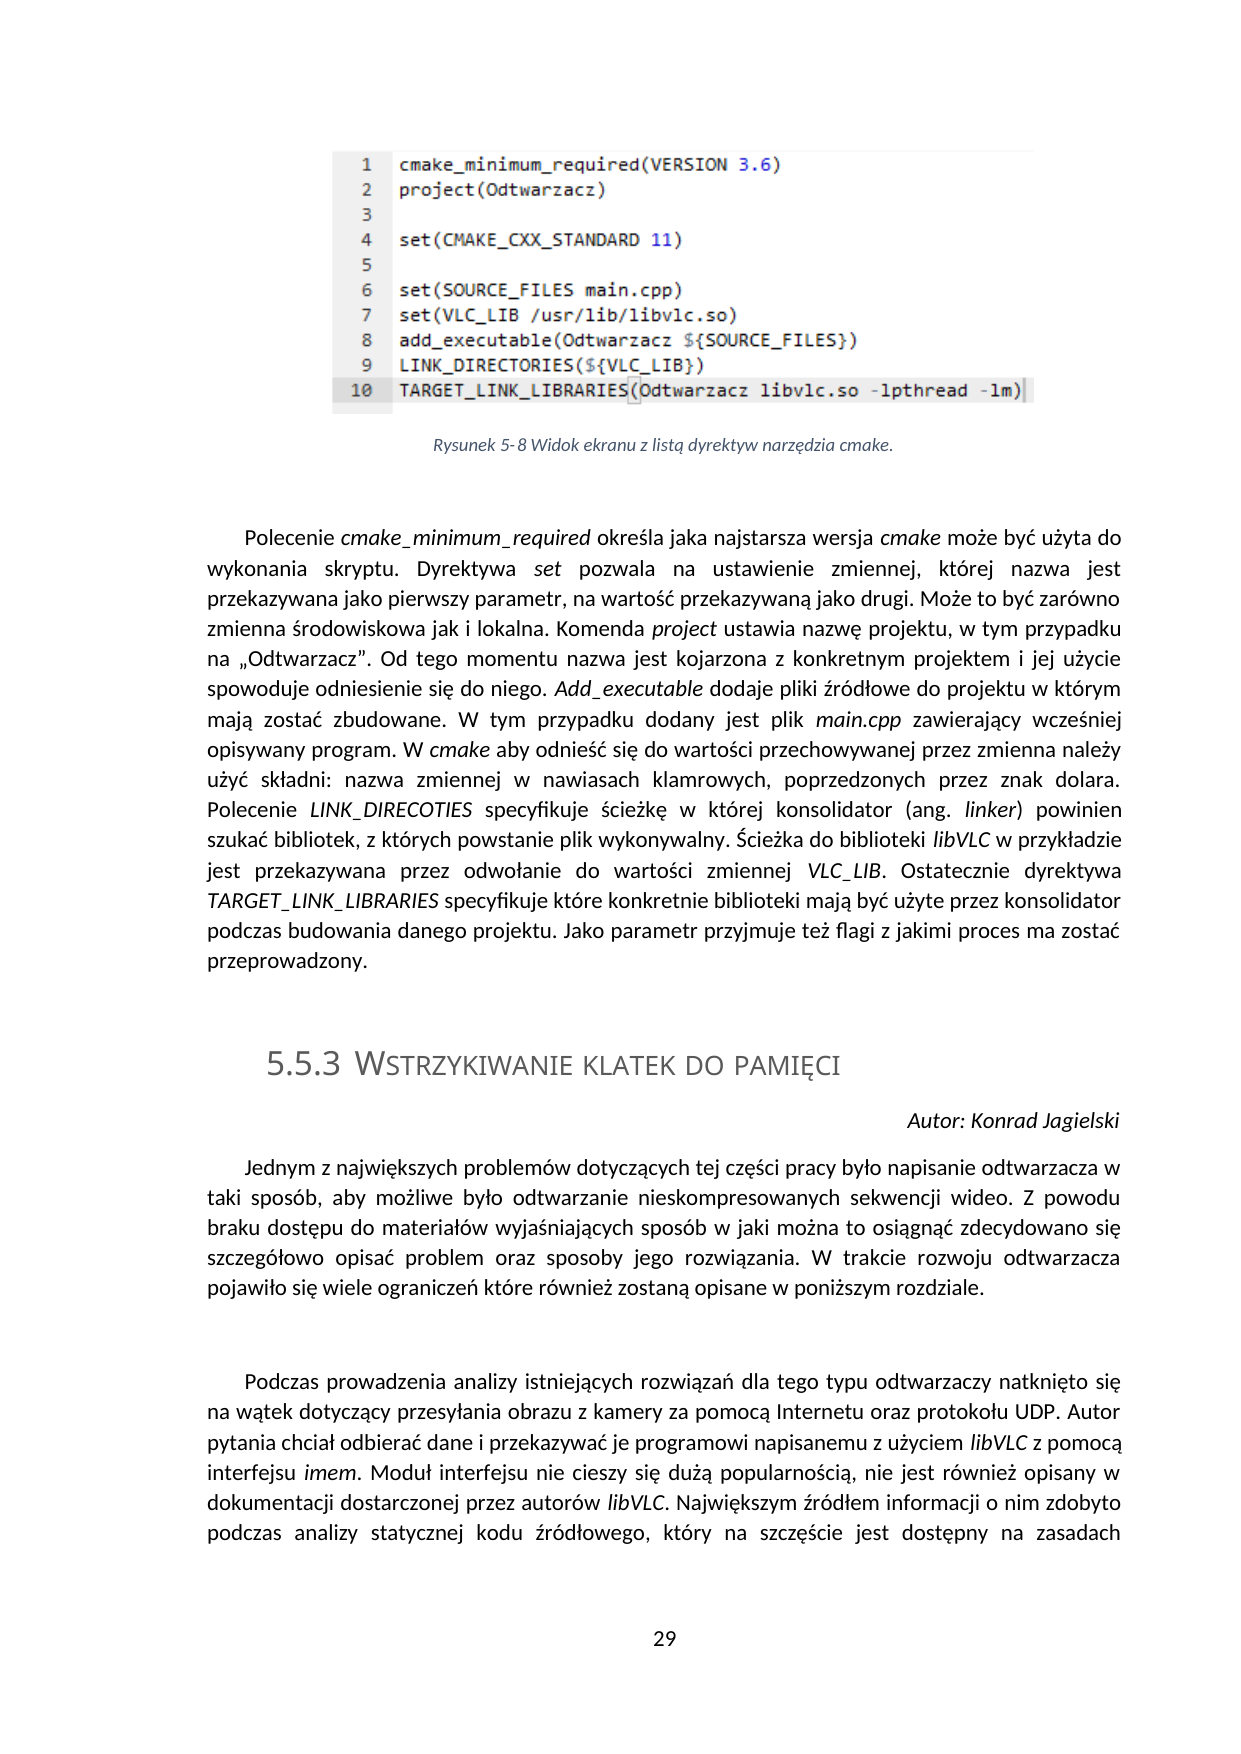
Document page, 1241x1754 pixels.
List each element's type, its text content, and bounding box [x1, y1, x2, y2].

picture [332, 150, 1034, 414]
subtitle Wstrzykiwanie klatek do pamięci [266, 1040, 1122, 1086]
text Jednym z największych problemów dotyczących tej części pracy było napisanie odtwarzacza w taki sposób, aby możliwe było odtwarzanie nieskompresowanych sekwencji wideo. Z powodu braku dostępu do materiałów wyjaśniających sposób w jaki można to osiągnąć zdecydowano się szczegółowo opisać problem oraz sposoby jego rozwiązania. W trakcie rozwoju odtwarzacza pojawiło się wiele ograniczeń które również zostaną opisane w poniższym rozdziale. [207, 1153, 1122, 1302]
text Polecenie cmake_minimum_required określa jaka najstarsza wersja cmake może być użyta do wykonania skryptu. Dyrektywa set pozwala na ustawienie zmiennej, której nazwa jest przekazywana jako pierwszy parametr, na wartość przekazywaną jako drugi. Może to być zarówno zmienna środowiskowa jak i lokalna. Komenda project ustawia nazwę projektu, w tym przypadku na „Odtwarzacz”. Od tego momentu nazwa jest kojarzona z konkretnym projektem i jej użycie spowoduje odniesienie się do niego. Add_executable dodaje pliki źródłowe do projektu w którym mają zostać zbudowane. W tym przypadku dodany jest plik main.cpp zawierający wcześniej opisywany program. W cmake aby odnieść się do wartości przechowywanej przez zmienna należy użyć składni: nazwa zmiennej w nawiasach klamrowych, poprzedzonych przez znak dolara. Polecenie LINK_DIRECOTIES specyfikuje ścieżkę w której konsolidator (ang. linker) powinien szukać bibliotek, z których powstanie plik wykonywalny. Ścieżka do biblioteki libVLC w przykładzie jest przekazywana przez odwołanie do wartości zmiennej VLC_LIB. Ostatecznie dyrektywa TARGET_LINK_LIBRARIES specyfikuje które konkretnie biblioteki mają być użyte przez konsolidator podczas budowania danego projektu. Jako parametr przyjmuje też flagi z jakimi proces ma zostać przeprowadzony. [207, 523, 1122, 974]
text Autor: Konrad Jagielski [207, 1106, 1122, 1134]
